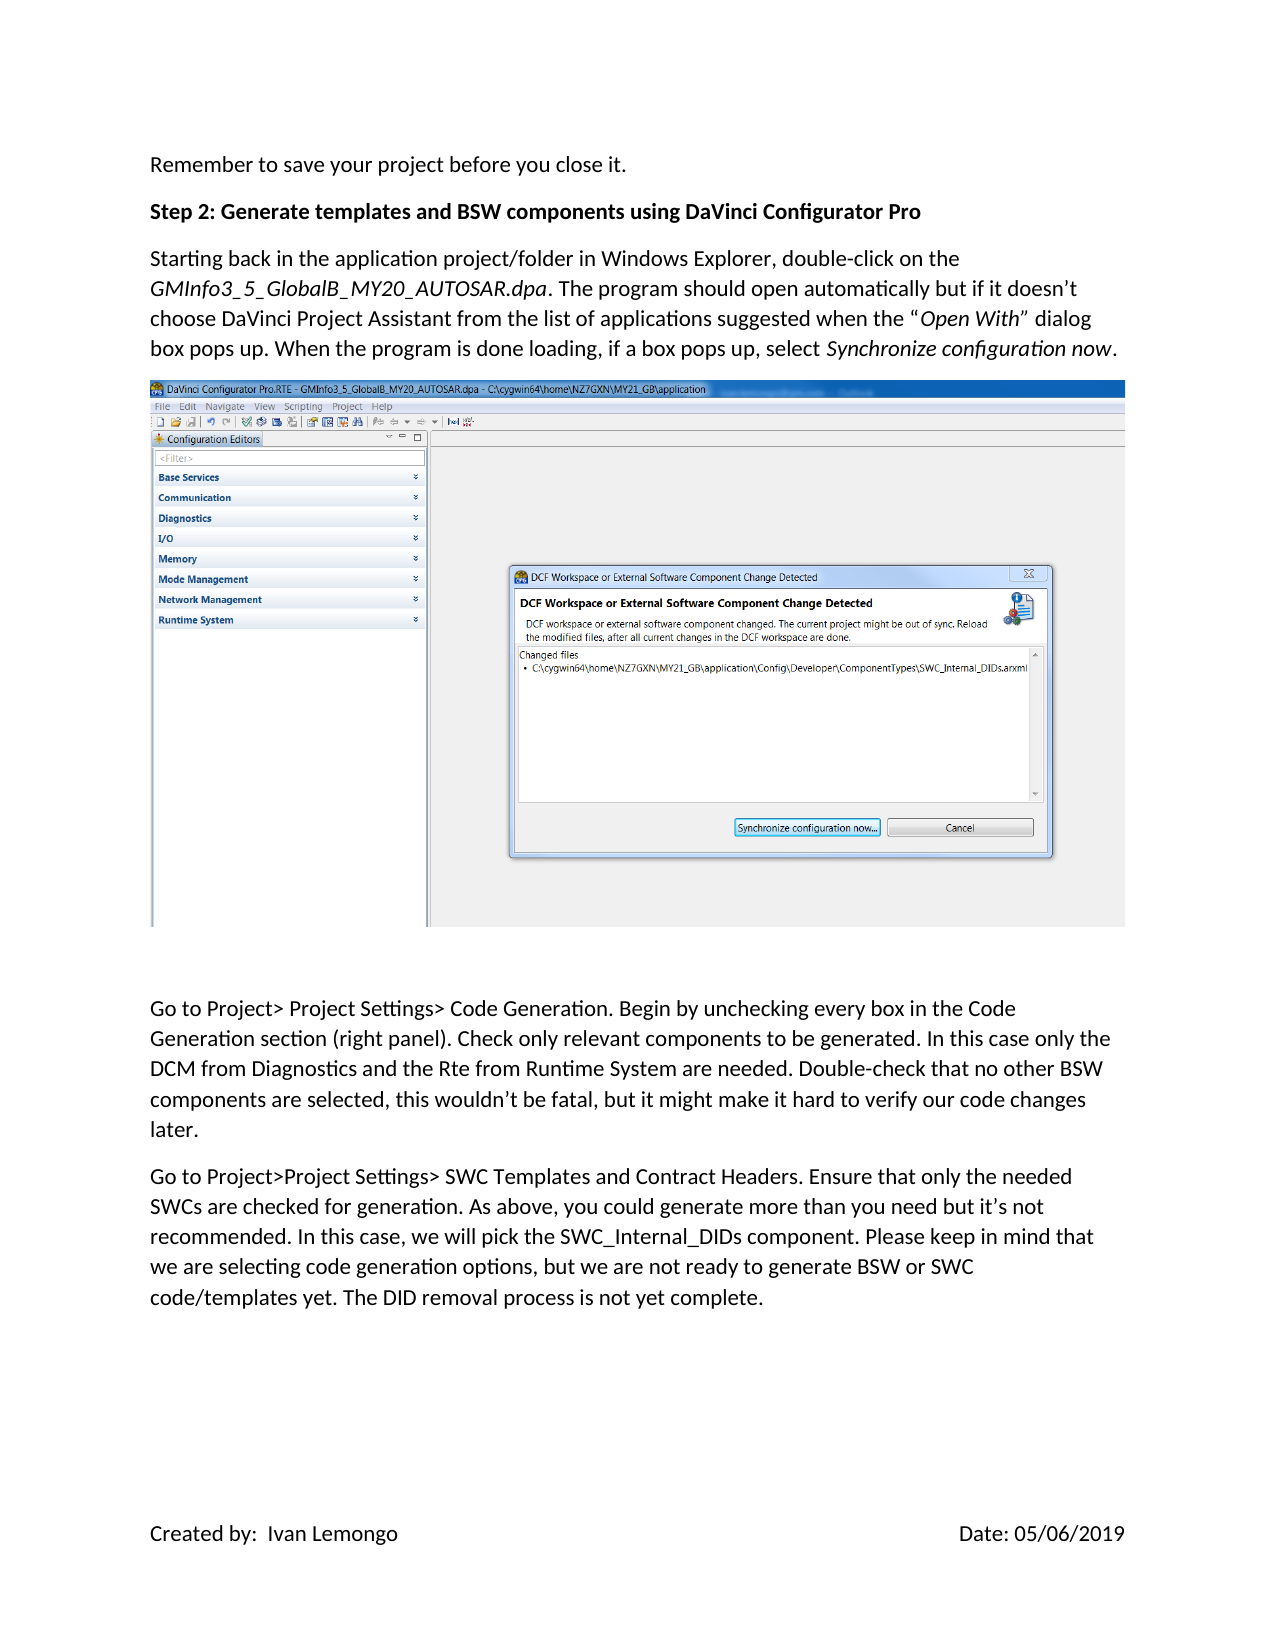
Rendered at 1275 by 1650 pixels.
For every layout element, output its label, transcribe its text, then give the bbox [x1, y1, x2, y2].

text Step 2: Generate templates and BSW components using DaVinci Configurator Pro [150, 197, 1125, 225]
text Go to Project> Project Settings> Code Generation. Begin by unchecking every box in the Code Generation section (right panel). Check only relevant components to be generated. In this case only the DCM from Diagnostics and the Rte from Runtime System are needed. Double-check that no other BSW components are selected, this wouldn’t be fatal, but it might make it hard to verify our code changes later. [150, 994, 1125, 1143]
text Remember to save your project before you close it. [150, 150, 1125, 178]
text Go to Project>Project Settings> SWC Templates and Contract Headers. Ensure that only the needed SWCs are checked for generation. As above, you could generate more than you need but it’s not recommended. In this case, we will pick the SWC_Internal_DIDs component. Please keep in mind that we are selecting code generation options, but we are not ready to generate BSW or SWC code/templates yet. The DID removal process is not yet complete. [150, 1162, 1125, 1311]
picture [150, 380, 1125, 927]
text Starting back in the application project/folder in Windows Explorer, double-click on the GMInfo3_5_GlobalB_MY20_AUTOSAR.dpa. The program should open automatically but if it doesn’t choose DaVinci Project Assistant from the list of applications suggested when the “Open With” dialog box pops up. When the program is done loading, if a box pops up, select Synchronize configuration now. [150, 244, 1125, 362]
